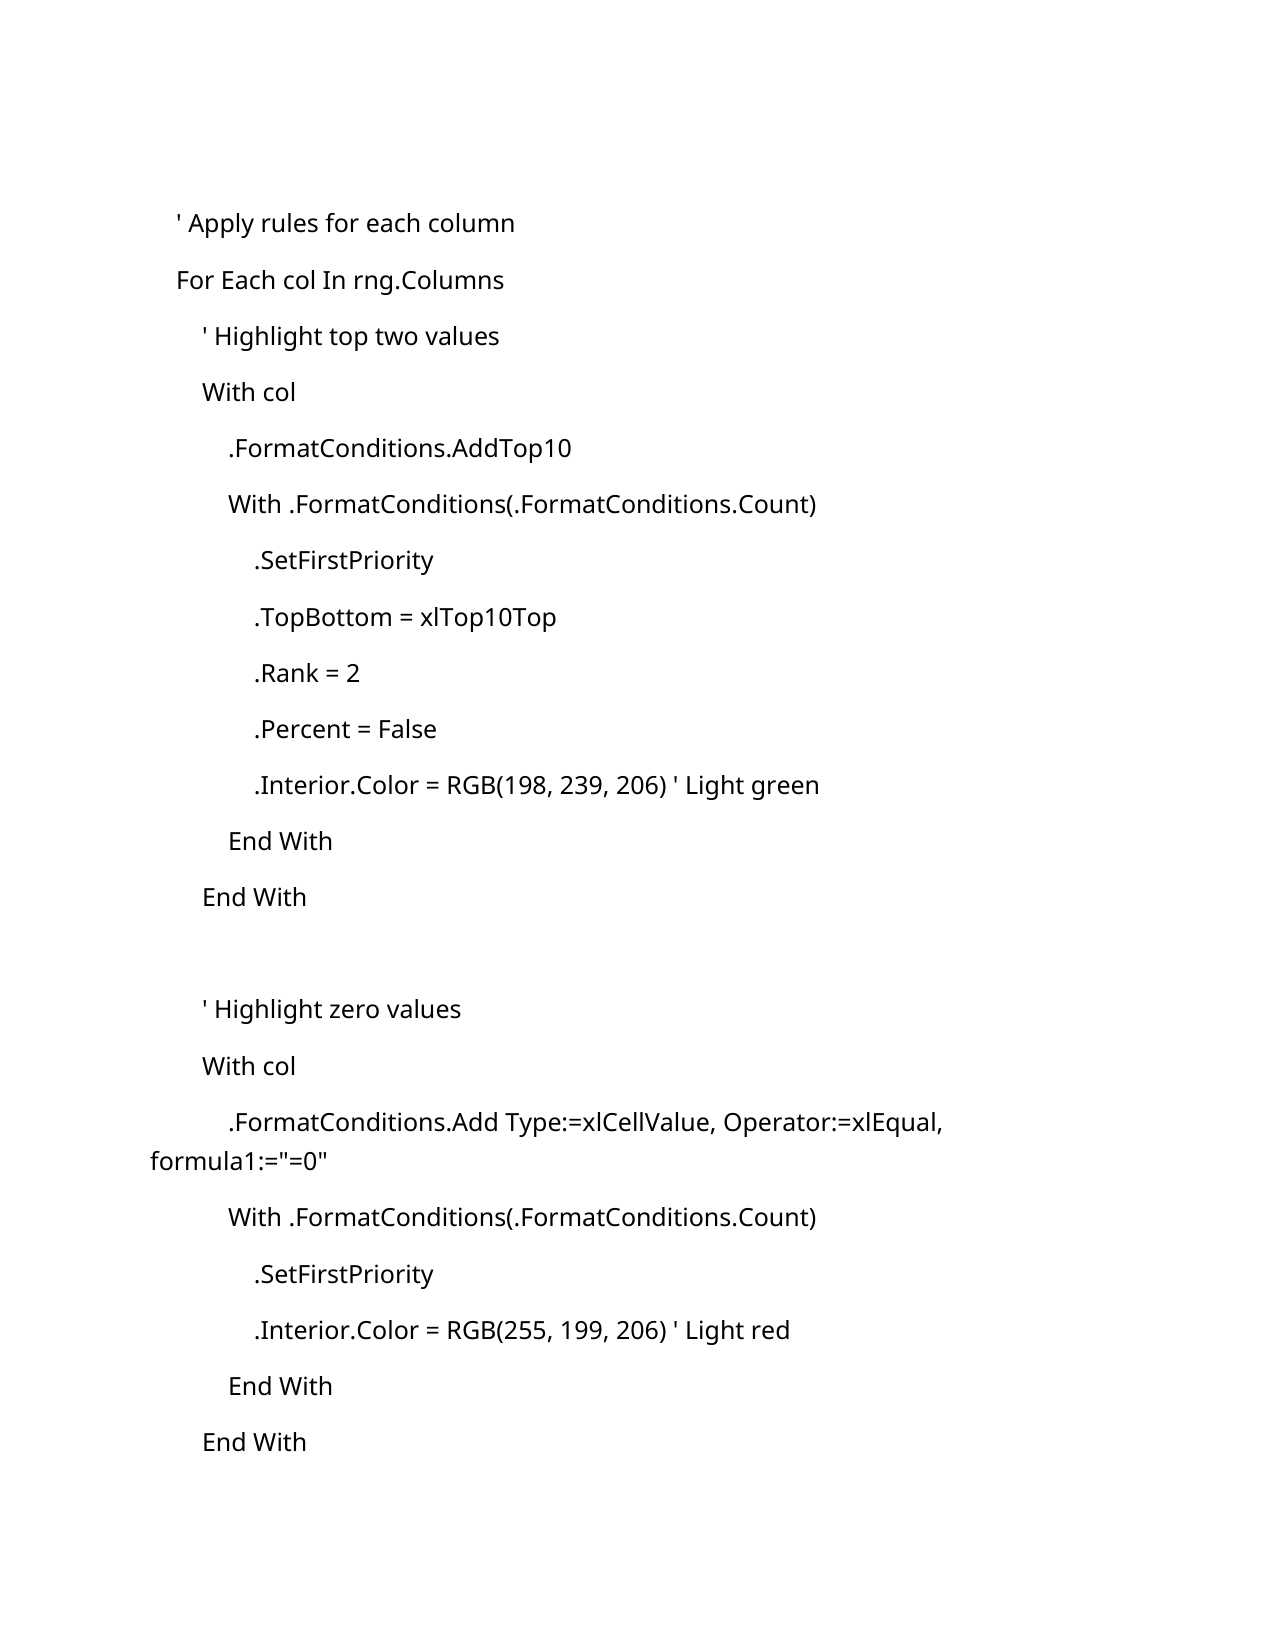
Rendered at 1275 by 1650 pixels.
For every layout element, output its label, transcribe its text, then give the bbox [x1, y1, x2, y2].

text With .FormatConditions(.FormatConditions.Count) [150, 1200, 1125, 1234]
text End With [150, 1368, 1125, 1403]
text .TopBottom = xlTop10Top [150, 599, 1125, 633]
text .SetFirstPriority [150, 1256, 1125, 1290]
text .FormatConditions.Add Type:=xlCellValue, Operator:=xlEqual, formula1:="=0" [150, 1104, 1125, 1178]
text .Percent = False [150, 711, 1125, 746]
text With col [150, 1048, 1125, 1082]
text .Interior.Color = RGB(198, 239, 206) ' Light green [150, 768, 1125, 802]
text .Interior.Color = RGB(255, 199, 206) ' Light red [150, 1312, 1125, 1346]
text ' Highlight top two values [150, 318, 1125, 352]
text .FormatConditions.AddTop10 [150, 431, 1125, 465]
text End With [150, 1425, 1125, 1459]
text With .FormatConditions(.FormatConditions.Count) [150, 487, 1125, 521]
text .Rank = 2 [150, 655, 1125, 689]
text ' Apply rules for each column [150, 206, 1125, 240]
text For Each col In rng.Columns [150, 262, 1125, 296]
text End With [150, 880, 1125, 914]
text ' Highlight zero values [150, 992, 1125, 1026]
text With col [150, 374, 1125, 409]
text End With [150, 824, 1125, 858]
text .SetFirstPriority [150, 543, 1125, 577]
